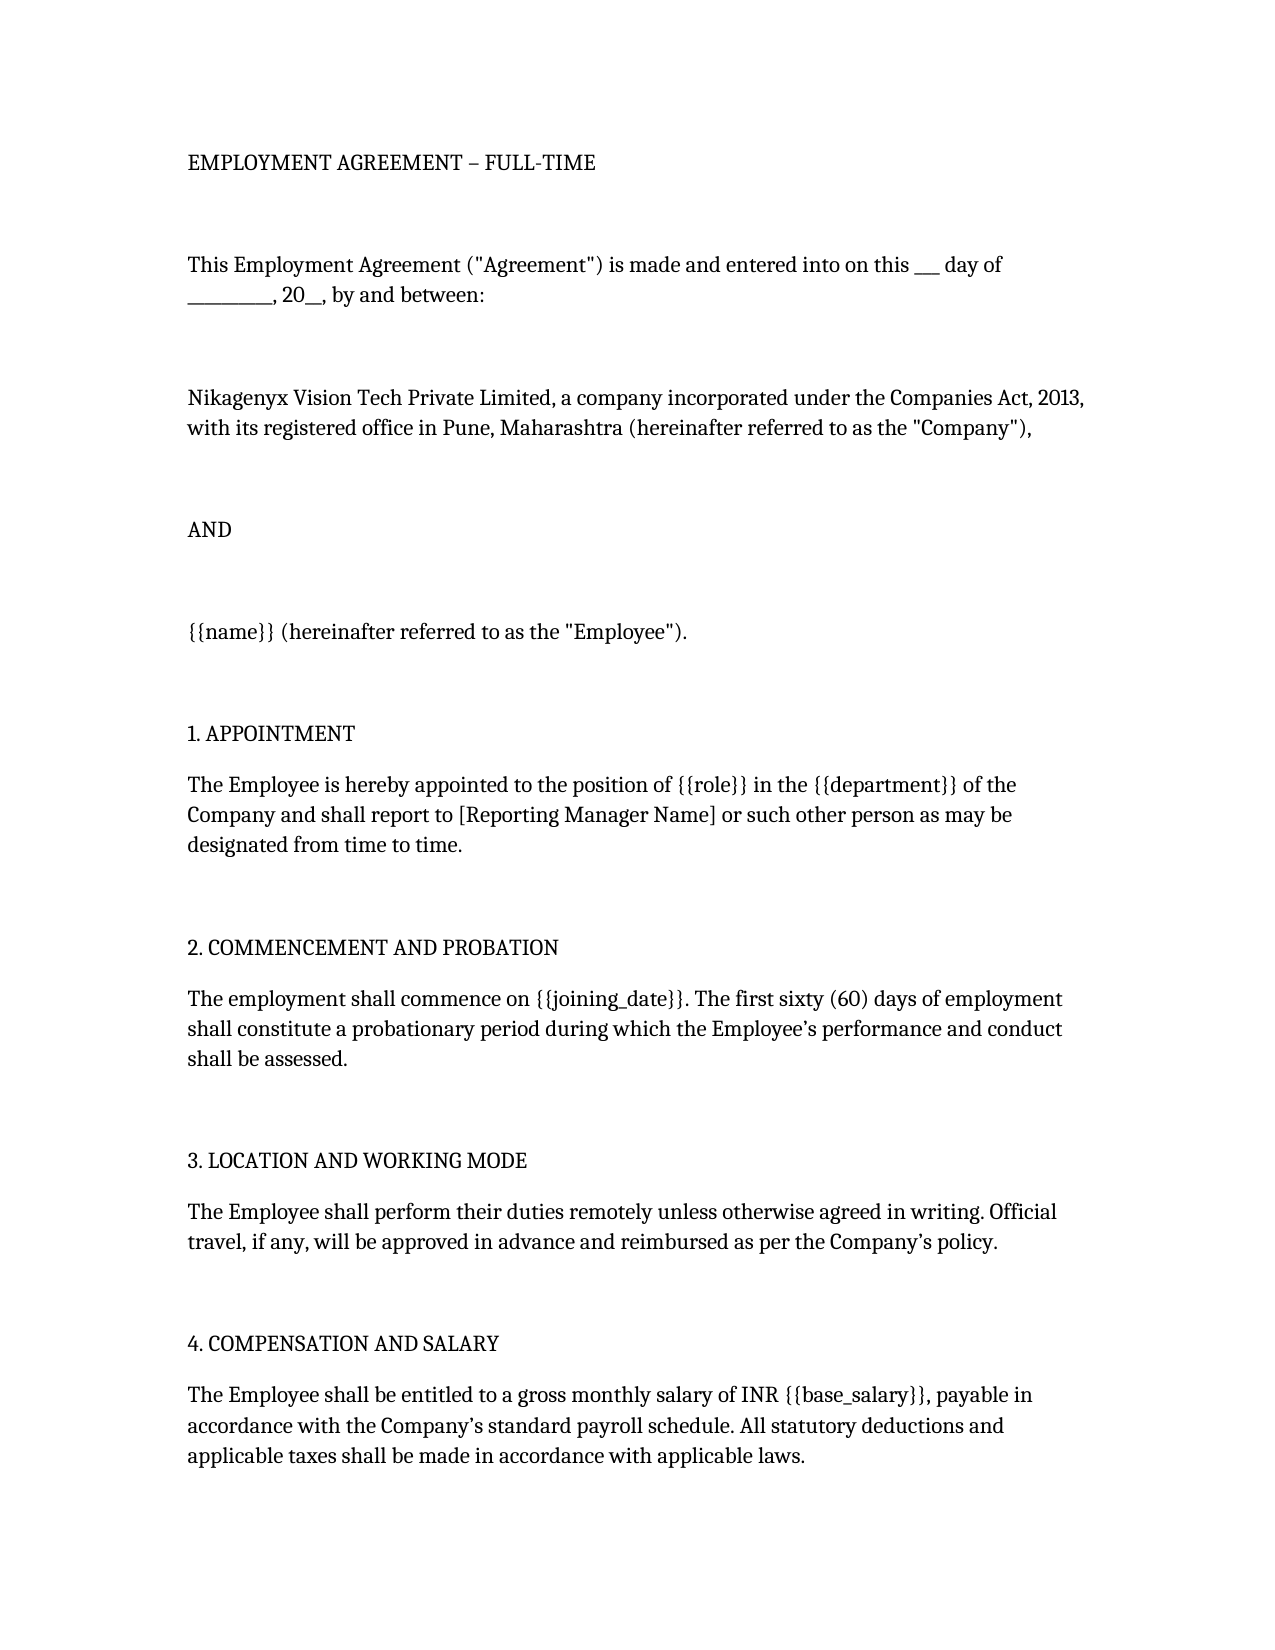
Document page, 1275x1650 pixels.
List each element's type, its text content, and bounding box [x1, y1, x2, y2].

text 2. COMMENCEMENT AND PROBATION [187, 934, 1087, 961]
text 4. COMPENSATION AND SALARY [187, 1331, 1087, 1358]
text The employment shall commence on {{joining_date}}. The first sixty (60) days of employment shall constitute a probationary period during which the Employee’s performance and conduct shall be assessed. [187, 985, 1087, 1072]
text Nikagenyx Vision Tech Private Limited, a company incorporated under the Companies Act, 2013, with its registered office in Pune, Maharashtra (hereinafter referred to as the "Company"), [187, 384, 1087, 441]
text {{name}} (hereinafter referred to as the "Employee"). [187, 619, 1087, 645]
text AND [187, 517, 1087, 543]
text The Employee is hereby appointed to the position of {{role}} in the {{department}} of the Company and shall report to [Reporting Manager Name] or such other person as may be designated from time to time. [187, 772, 1087, 859]
text EMPLOYMENT AGREEMENT – FULL-TIME [187, 150, 1087, 176]
text 3. LOCATION AND WORKING MODE [187, 1148, 1087, 1174]
text The Employee shall perform their duties remotely unless otherwise agreed in writing. Official travel, if any, will be approved in advance and reimbursed as per the Company’s policy. [187, 1199, 1087, 1256]
text 1. APPOINTMENT [187, 721, 1087, 747]
text The Employee shall be entitled to a gross monthly salary of INR {{base_salary}}, payable in accordance with the Company’s standard payroll schedule. All statutory deductions and applicable taxes shall be made in accordance with applicable laws. [187, 1382, 1087, 1469]
text This Employment Agreement ("Agreement") is made and entered into on this ___ day of __________, 20__, by and between: [187, 252, 1087, 309]
